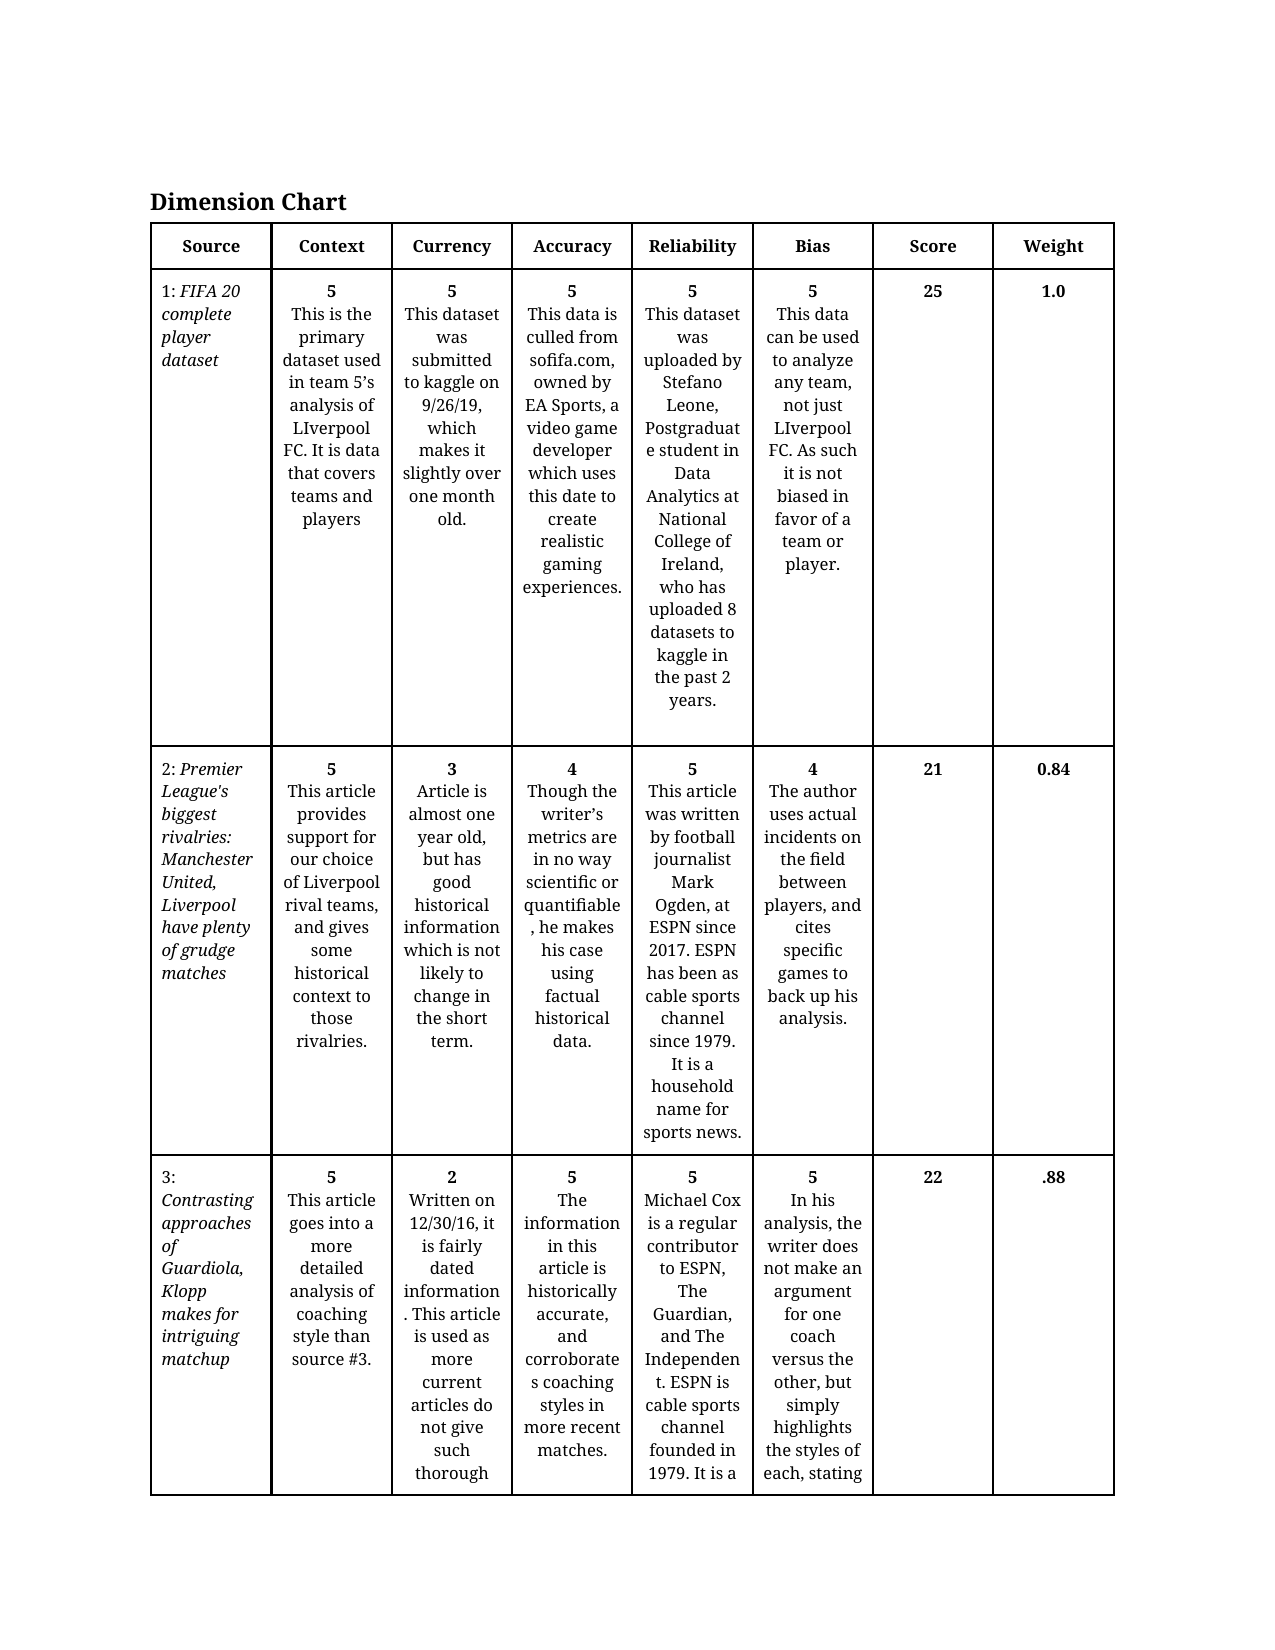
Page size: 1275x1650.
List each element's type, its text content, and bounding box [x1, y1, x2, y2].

table_header Weight [994, 224, 1113, 267]
table_cell 4 Though the writer’s metrics are in no way scientific or quantifiable, he makes his case using factual historical data. [513, 747, 631, 1153]
table_cell 22 [874, 1156, 992, 1494]
table_cell 1.0 [994, 270, 1113, 744]
table_cell 5 This dataset was uploaded by Stefano Leone, Postgraduate student in Data Analytics at National College of Ireland, who has uploaded 8 datasets to kaggle in the past 2 years. [633, 270, 752, 744]
table_header Currency [393, 224, 511, 267]
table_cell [754, 1156, 872, 1494]
table_header Score [874, 224, 992, 267]
table_cell 5 This dataset was submitted to kaggle on 9/26/19, which makes it slightly over one month old. [393, 270, 511, 744]
table_header Source [152, 224, 270, 267]
table_header Bias [754, 224, 872, 267]
table_cell 25 [874, 270, 992, 744]
table_cell 5 This article provides support for our choice of Liverpool rival teams, and gives some historical context to those rivalries. [273, 747, 391, 1153]
table_header Reliability [633, 224, 752, 267]
table_cell 4 The author uses actual incidents on the field between players, and cites specific games to back up his analysis. [754, 747, 872, 1153]
table_header Context [273, 224, 391, 267]
table_cell 1: FIFA 20 complete player dataset [152, 270, 270, 744]
table_cell 5 This data can be used to analyze any team, not just LIverpool FC. As such it is not biased in favor of a team or player. [754, 270, 872, 744]
table_cell 5 This data is culled from sofifa.com, owned by EA Sports, a video game developer which uses this date to create realistic gaming experiences. [513, 270, 631, 744]
table_cell 0.84 [994, 747, 1113, 1153]
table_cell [273, 1156, 391, 1494]
table_cell .88 [994, 1156, 1113, 1494]
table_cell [152, 1156, 270, 1494]
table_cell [393, 1156, 511, 1494]
table_cell 3 Article is almost one year old, but has good historical information which is not likely to change in the short term. [393, 747, 511, 1153]
table_cell 5 This article was written by football journalist Mark Ogden, at ESPN since 2017. ESPN has been as cable sports channel since 1979. It is a household name for sports news. [633, 747, 752, 1153]
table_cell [633, 1156, 752, 1494]
table_cell 5 This is the primary dataset used in team 5’s analysis of LIverpool FC. It is data that covers teams and players [273, 270, 391, 744]
table_cell 21 [874, 747, 992, 1153]
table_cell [513, 1156, 631, 1494]
text Dimension Chart [150, 186, 1125, 217]
table_header Accuracy [513, 224, 631, 267]
table_cell 2: Premier League's biggest rivalries: Manchester United, Liverpool have plenty of grudge matches [152, 747, 270, 1153]
